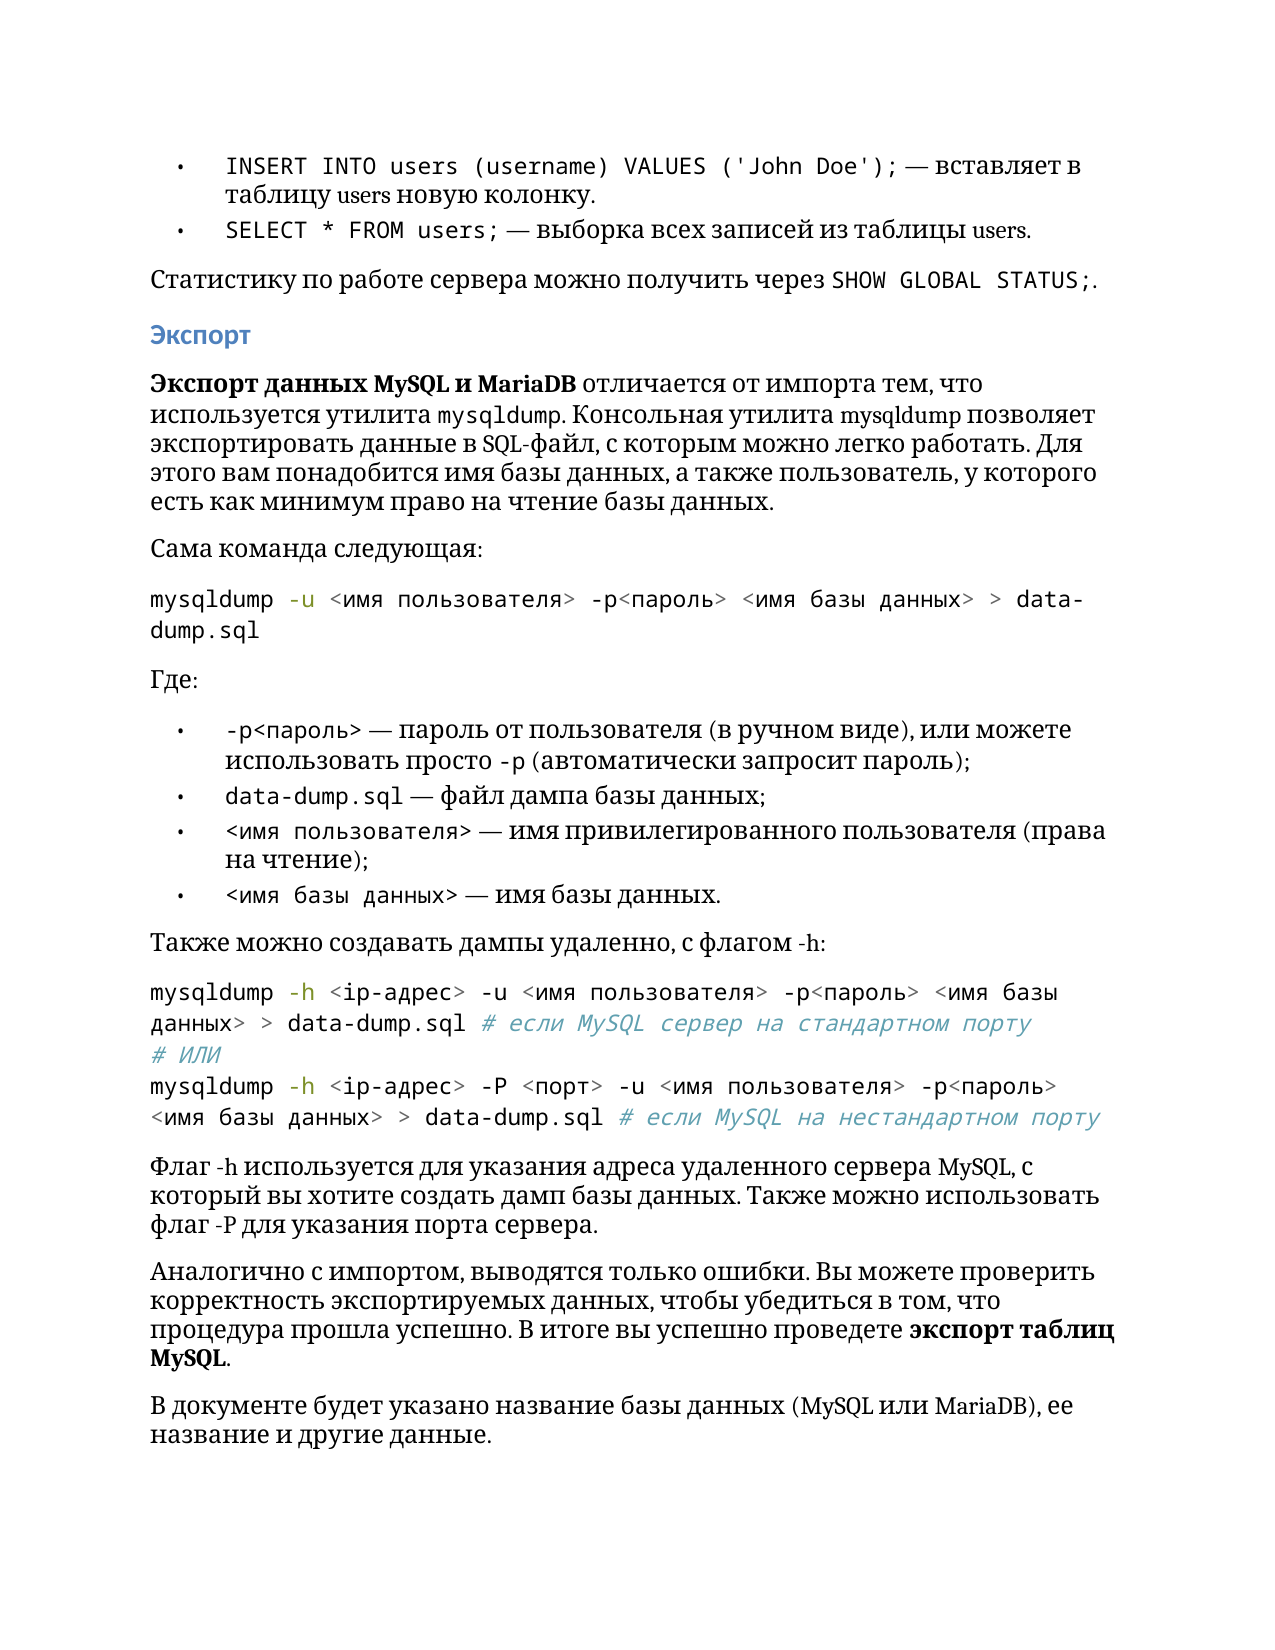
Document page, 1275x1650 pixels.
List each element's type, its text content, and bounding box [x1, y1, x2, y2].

list -p<пароль> — пароль от пользователя (в ручном виде), или можете использовать просто -p (автоматически запросит пароль); [175, 713, 1125, 776]
text Сама команда следующая: [150, 535, 1125, 564]
text mysqldump -u <имя пользователя> -p<пароль> <имя базы данных> > data-dump.sql [150, 583, 1125, 645]
text Также можно создавать дампы удаленно, с флагом -h: [150, 928, 1125, 957]
list INSERT INTO users (username) VALUES ('John Doe'); — вставляет в таблицу users новую колонку. [175, 150, 1125, 210]
text mysqldump -h <ip-адрес> -u <имя пользователя> -p<пароль> <имя базы данных> > data-dump.sql # если MySQL сервер на стандартном порту # ИЛИ mysqldump -h <ip-адрес> -P <порт> -u <имя пользователя> -p<пароль> <имя базы данных> > data-dump.sql # если MySQL на нестандартном порту [150, 976, 1125, 1132]
text Флаг -h используется для указания адреса удаленного сервера MySQL, с который вы хотите создать дамп базы данных. Также можно использовать флаг -P для указания порта сервера. [150, 1153, 1125, 1239]
list <имя пользователя> — имя привилегированного пользователя (права на чтение); [175, 815, 1125, 875]
list data-dump.sql — файл дампа базы данных; [175, 780, 1125, 811]
subtitle Экспорт [150, 316, 1125, 351]
list SELECT * FROM users; — выборка всех записей из таблицы users. [175, 214, 1125, 245]
text Статистику по работе сервера можно получить через SHOW GLOBAL STATUS;. [150, 264, 1125, 295]
text Аналогично с импортом, выводятся только ошибки. Вы можете проверить корректность экспортируемых данных, чтобы убедиться в том, что процедура прошла успешно. В итоге вы успешно проведете экспорт таблиц MySQL. [150, 1258, 1125, 1373]
text В документе будет указано название базы данных (MySQL или MariaDB), ее название и другие данные. [150, 1392, 1125, 1449]
list <имя базы данных> — имя базы данных. [175, 878, 1125, 910]
text Экспорт данных MySQL и MariaDB отличается от импорта тем, что используется утилита mysqldump. Консольная утилита mysqldump позволяет экспортировать данные в SQL-файл, с которым можно легко работать. Для этого вам понадобится имя базы данных, а также пользователь, у которого есть как минимум право на чтение базы данных. [150, 370, 1125, 516]
text Где: [150, 666, 1125, 695]
